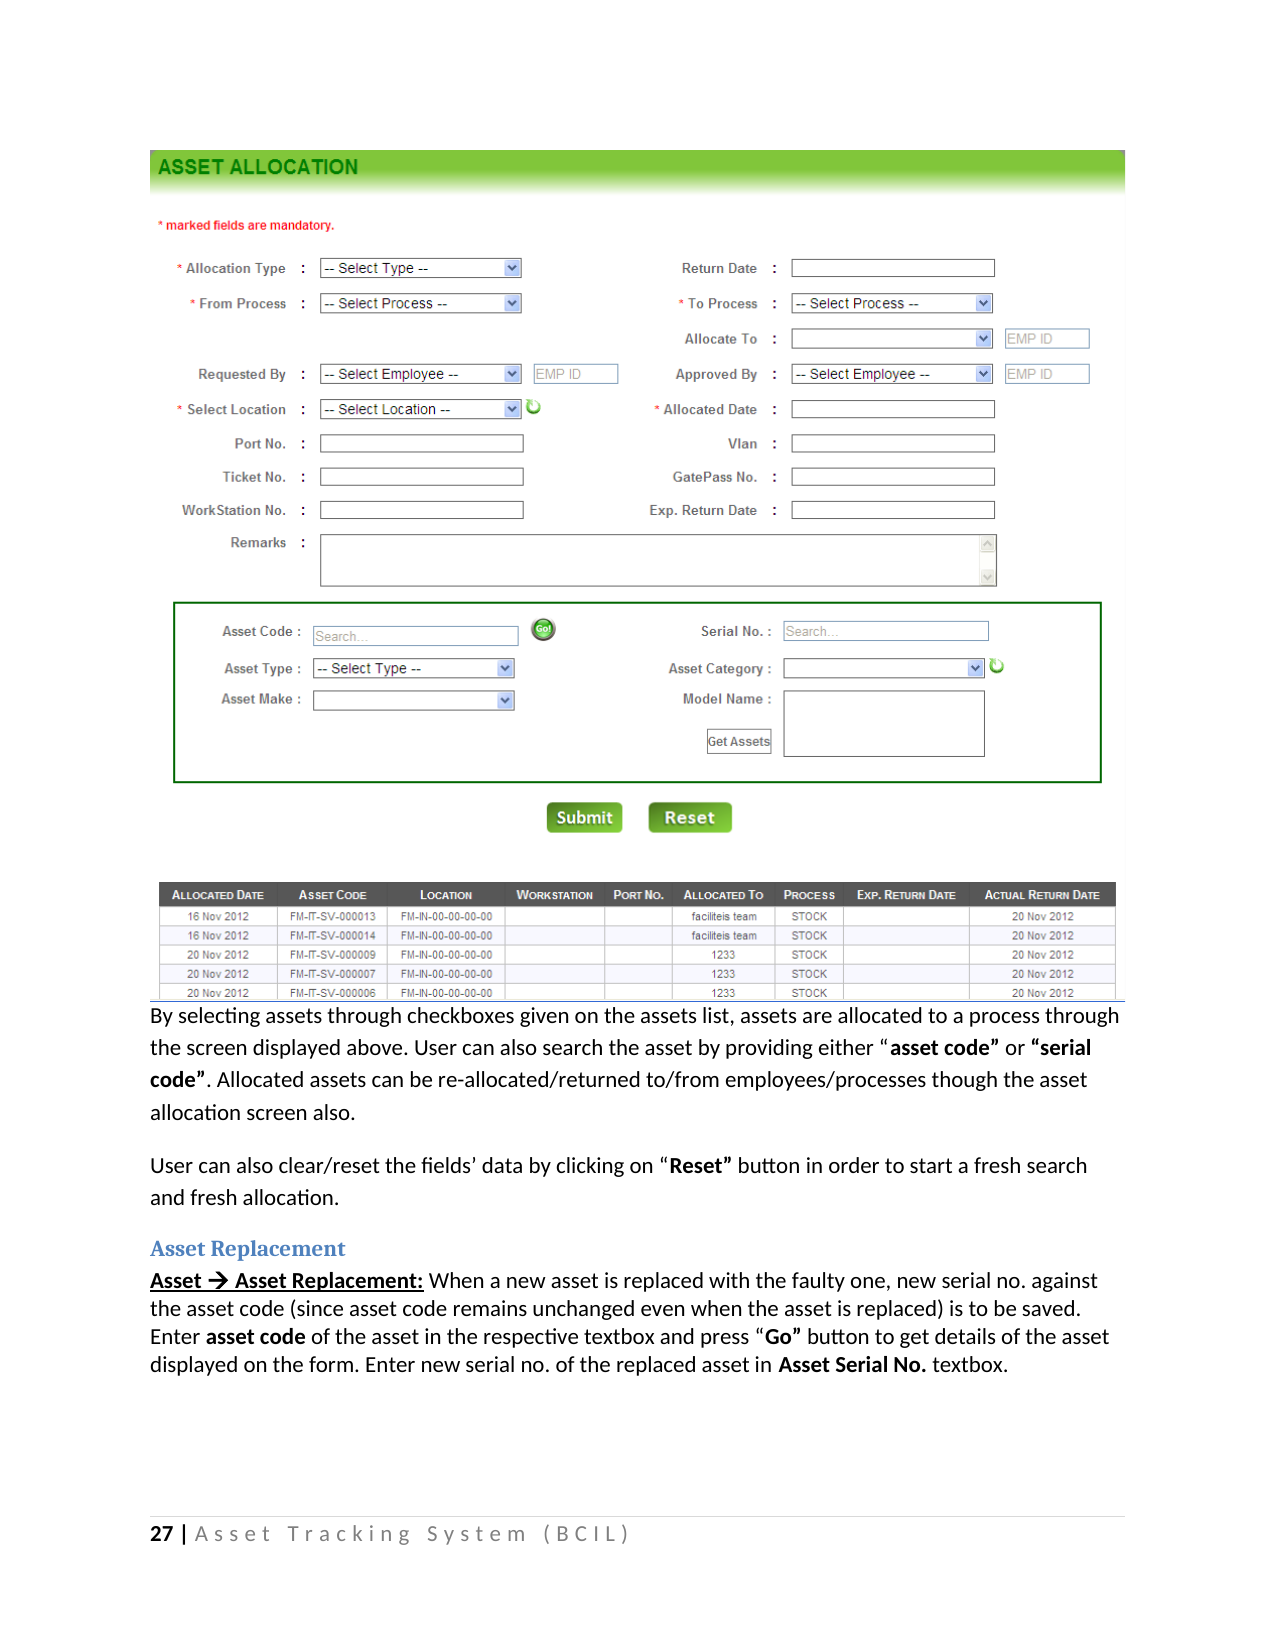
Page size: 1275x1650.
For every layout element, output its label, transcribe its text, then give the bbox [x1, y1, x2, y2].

text By selecting assets through checkboxes given on the assets list, assets are allocated to a process through the screen displayed above. User can also search the asset by providing either “asset code” or “serial code”. Allocated assets can be re-allocated/returned to/from employees/processes though the asset allocation screen also. [150, 1002, 1125, 1126]
picture [150, 150, 1125, 1002]
text User can also clear/reset the fields’ data by clicking on “Reset” button in order to start a fresh search and fresh allocation. [150, 1151, 1125, 1211]
text Asset Asset Replacement: When a new asset is replaced with the faulty one, new serial no. against the asset code (since asset code remains unchanged even when the asset is replaced) is to be saved. Enter asset code of the asset in the respective textbox and press “Go” button to get details of the asset displayed on the form. Enter new serial no. of the replaced asset in Asset Serial No. textbox. [150, 1266, 1125, 1378]
subtitle Asset Replacement [150, 1236, 1125, 1262]
